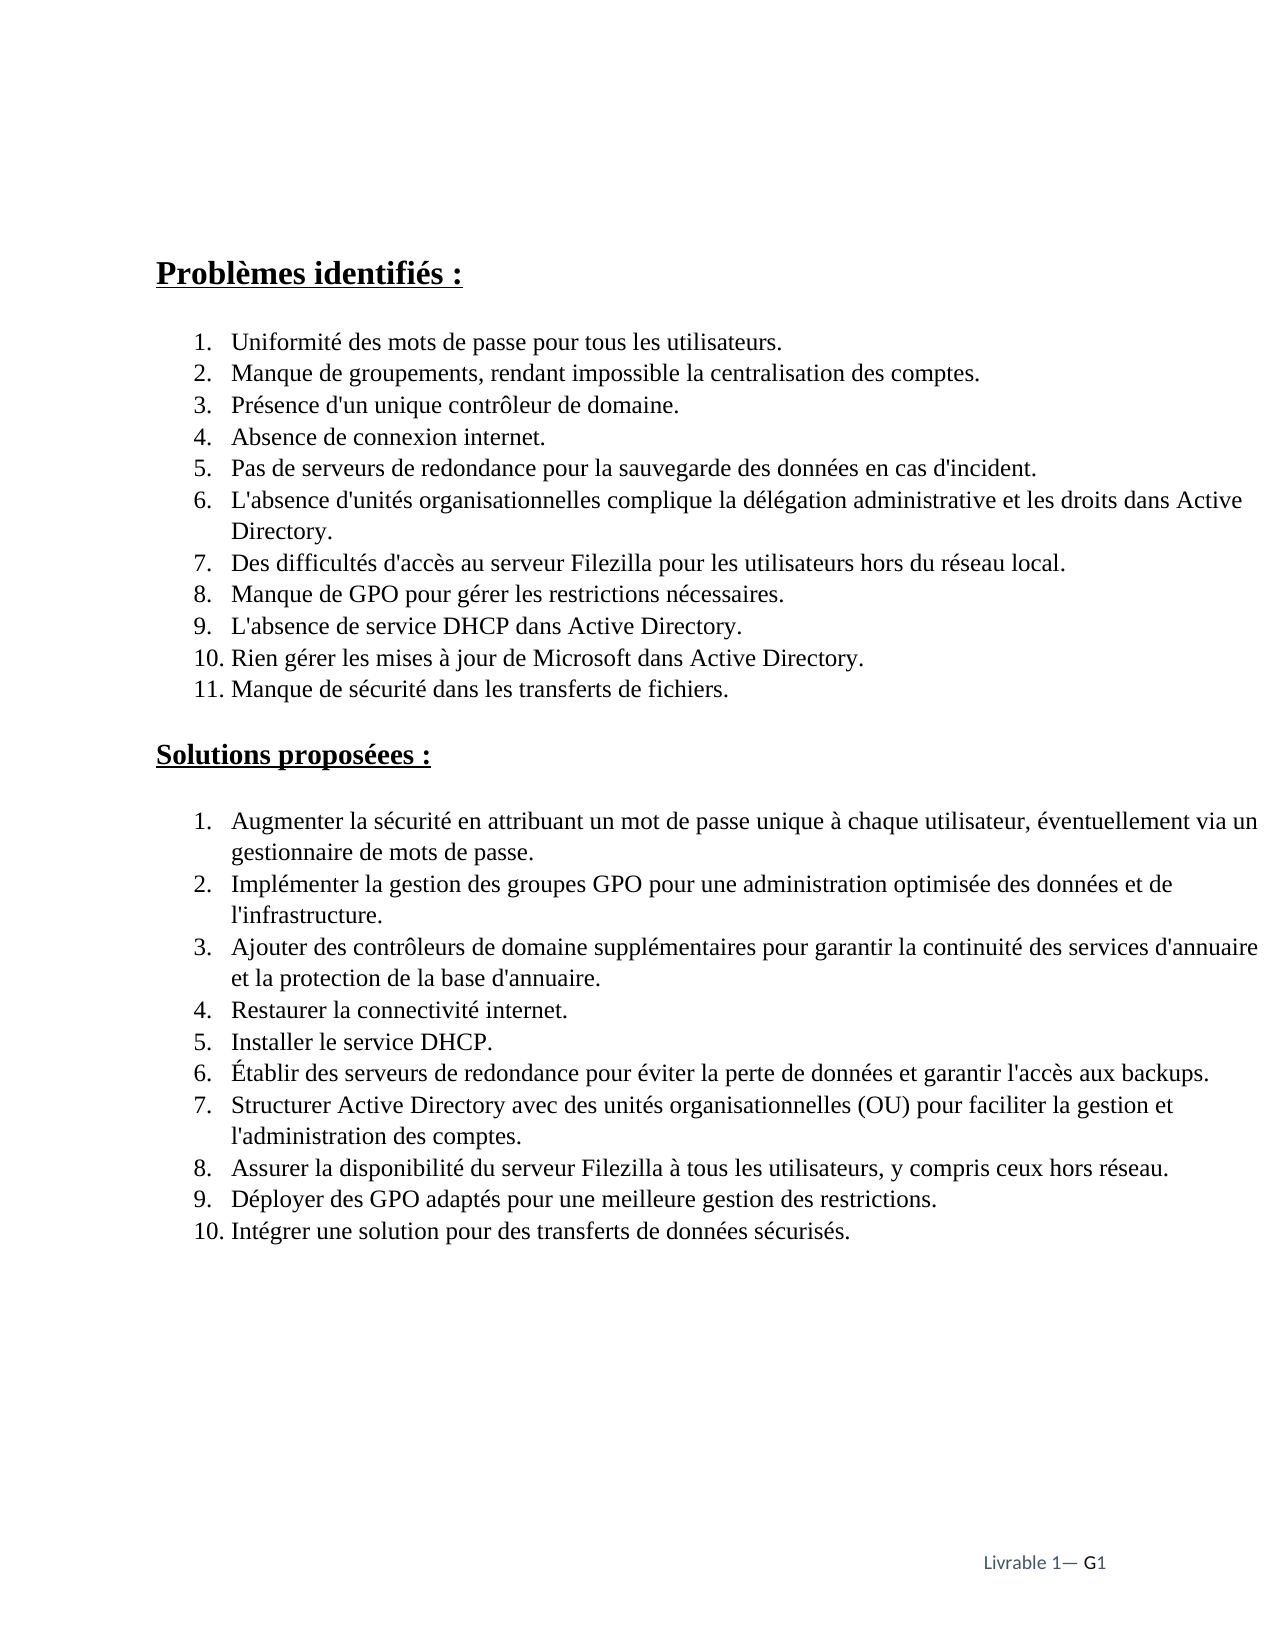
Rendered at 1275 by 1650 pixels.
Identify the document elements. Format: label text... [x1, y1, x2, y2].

title Ajouter des contrôleurs de domaine supplémentaires pour garantir la continuité des services d'annuaire et la protection de la base d'annuaire. [193, 932, 1275, 992]
title Solutions proposéees : [156, 737, 1275, 771]
title Implémenter la gestion des groupes GPO pour une administration optimisée des données et de l'infrastructure. [193, 869, 1275, 929]
title Manque de sécurité dans les transferts de fichiers. [193, 674, 1275, 703]
title Manque de groupements, rendant impossible la centralisation des comptes. [193, 358, 1275, 387]
title Intégrer une solution pour des transferts de données sécurisés. [193, 1216, 1275, 1245]
title Pas de serveurs de redondance pour la sauvegarde des données en cas d'incident. [193, 453, 1275, 482]
title Absence de connexion internet. [193, 422, 1275, 450]
title Déployer des GPO adaptés pour une meilleure gestion des restrictions. [193, 1184, 1275, 1213]
title Uniformité des mots de passe pour tous les utilisateurs. [193, 327, 1275, 356]
title L'absence d'unités organisationnelles complique la délégation administrative et les droits dans Active Directory. [193, 485, 1275, 545]
title Assurer la disponibilité du serveur Filezilla à tous les utilisateurs, y compris ceux hors réseau. [193, 1153, 1275, 1182]
title Augmenter la sécurité en attribuant un mot de passe unique à chaque utilisateur, éventuellement via un gestionnaire de mots de passe. [193, 806, 1275, 866]
title Problèmes identifiés : [156, 253, 1275, 292]
title L'absence de service DHCP dans Active Directory. [193, 611, 1275, 640]
title Des difficultés d'accès au serveur Filezilla pour les utilisateurs hors du réseau local. [193, 548, 1275, 577]
title Manque de GPO pour gérer les restrictions nécessaires. [193, 579, 1275, 608]
title Présence d'un unique contrôleur de domaine. [193, 390, 1275, 419]
title Structurer Active Directory avec des unités organisationnelles (OU) pour faciliter la gestion et l'administration des comptes. [193, 1090, 1275, 1150]
title Rien gérer les mises à jour de Microsoft dans Active Directory. [193, 643, 1275, 671]
title Restaurer la connectivité internet. [193, 995, 1275, 1024]
title Installer le service DHCP. [193, 1027, 1275, 1055]
title Établir des serveurs de redondance pour éviter la perte de données et garantir l'accès aux backups. [193, 1058, 1275, 1087]
